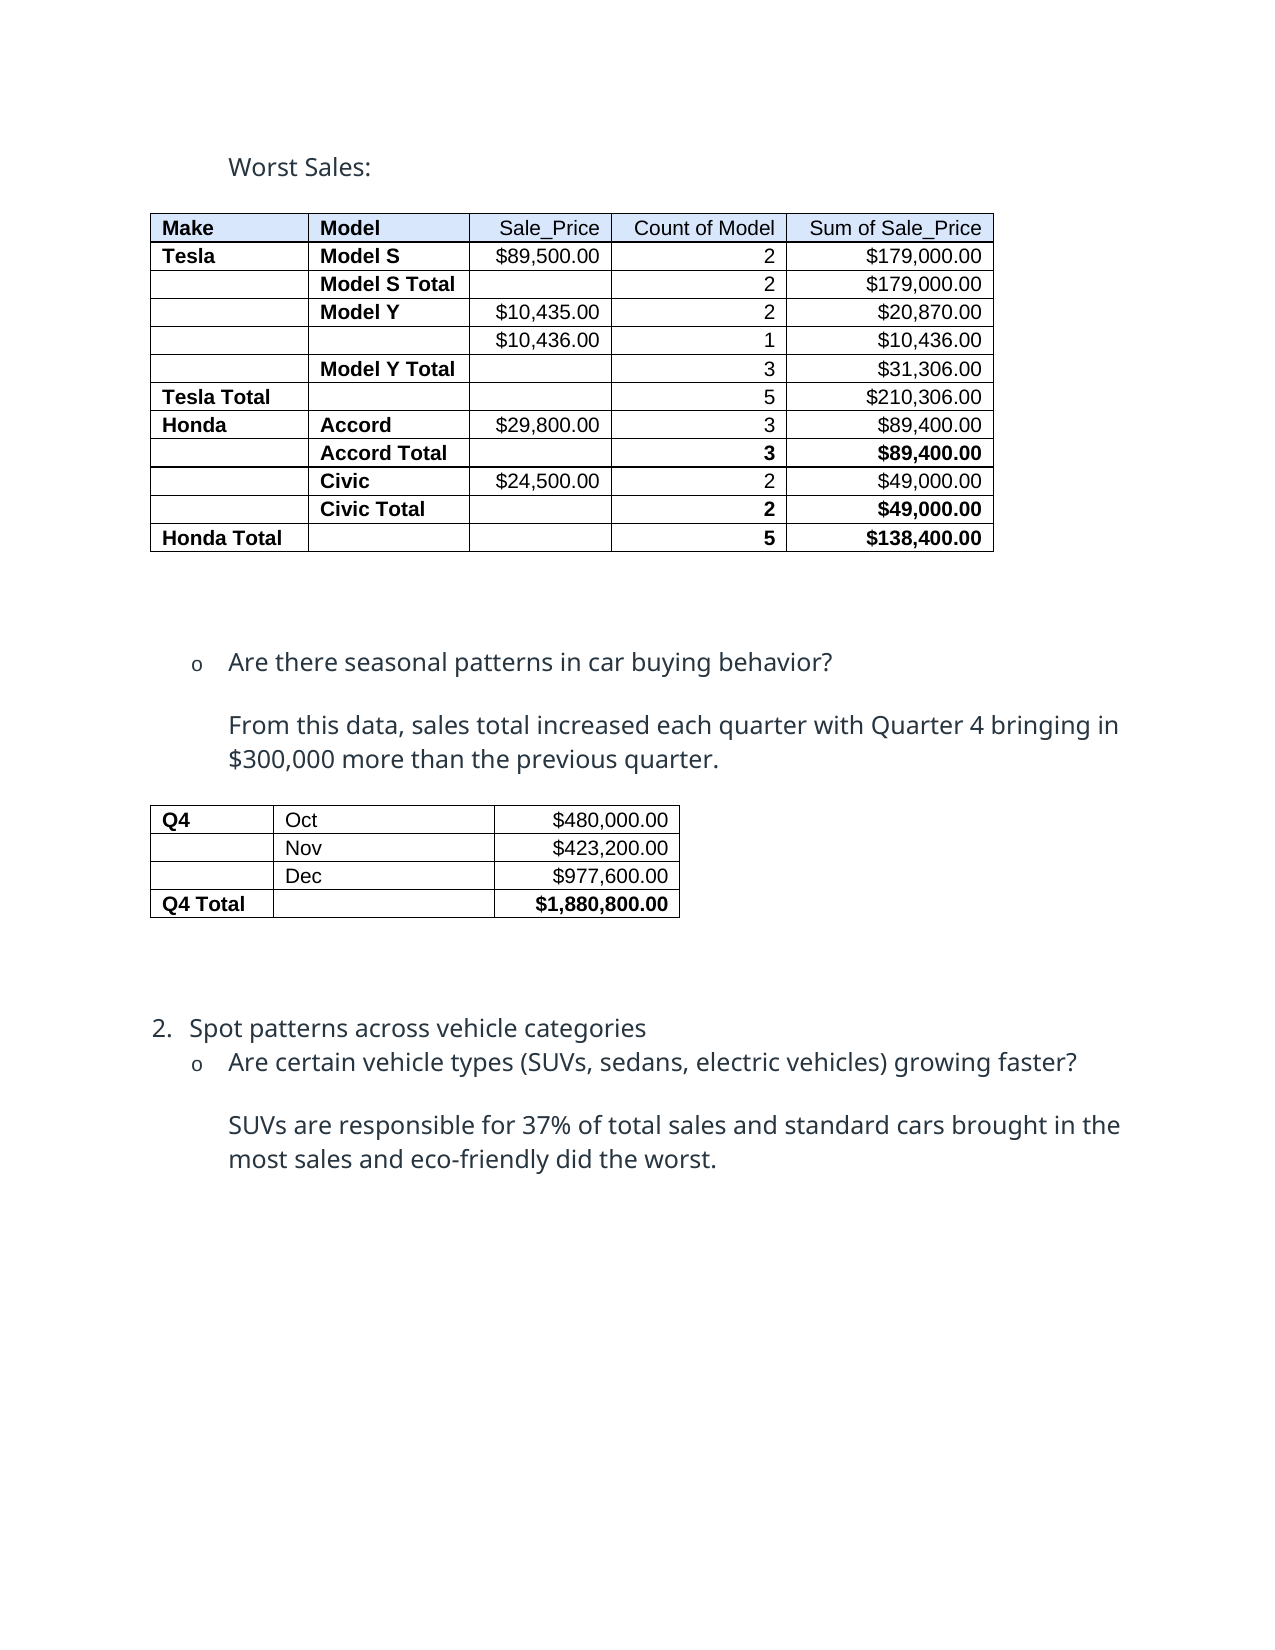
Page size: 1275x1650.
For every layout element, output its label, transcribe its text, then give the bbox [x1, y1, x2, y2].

table_cell $179,000.00 [787, 271, 993, 298]
table_cell $49,000.00 [787, 496, 993, 523]
table_cell Tesla [151, 243, 308, 269]
text SUVs are responsible for 37% of total sales and standard cars brought in the most sales and eco-friendly did the worst. [228, 1108, 1125, 1176]
table_cell 5 [612, 524, 786, 551]
table_cell $89,400.00 [787, 439, 993, 466]
table_cell $179,000.00 [787, 243, 993, 269]
table_cell [274, 890, 494, 917]
table_cell 5 [612, 383, 786, 410]
table_cell [470, 271, 611, 298]
table_cell Civic Total [309, 496, 469, 523]
table_cell $977,600.00 [495, 862, 679, 889]
table_header Sale_Price [470, 214, 611, 241]
table_cell Accord Total [309, 439, 469, 466]
table_cell Nov [274, 834, 494, 861]
table_cell Q4 Total [151, 890, 273, 917]
table_cell [151, 439, 308, 466]
table_cell $10,436.00 [787, 327, 993, 354]
table_cell Tesla Total [151, 383, 308, 410]
table_cell [470, 524, 611, 551]
table_cell Model S Total [309, 271, 469, 298]
table_cell [151, 355, 308, 382]
table_cell [151, 299, 308, 326]
table_cell [151, 496, 308, 523]
table_cell [309, 524, 469, 551]
table_cell $89,400.00 [787, 411, 993, 438]
table_cell [470, 496, 611, 523]
table_cell $1,880,800.00 [495, 890, 679, 917]
table_header Make [151, 214, 308, 241]
table_header Sum of Sale_Price [787, 214, 993, 241]
list Spot patterns across vehicle categories [152, 1011, 1125, 1045]
table_cell $10,435.00 [470, 299, 611, 326]
table_cell 2 [612, 496, 786, 523]
table_header Count of Model [612, 214, 786, 241]
table_cell $138,400.00 [787, 524, 993, 551]
text Worst Sales: [228, 150, 1125, 184]
table_cell $24,500.00 [470, 468, 611, 494]
table_cell [151, 468, 308, 494]
table_cell [309, 383, 469, 410]
table_cell $49,000.00 [787, 468, 993, 494]
list Are certain vehicle types (SUVs, sedans, electric vehicles) growing faster? [191, 1045, 1125, 1079]
table_header Oct [274, 806, 494, 833]
table_cell 2 [612, 468, 786, 494]
table_cell Model Y [309, 299, 469, 326]
table_cell [151, 834, 273, 861]
table_cell Honda Total [151, 524, 308, 551]
table_header $480,000.00 [495, 806, 679, 833]
table_cell [470, 383, 611, 410]
table_cell [470, 355, 611, 382]
table_cell $423,200.00 [495, 834, 679, 861]
table_cell [151, 327, 308, 354]
table_cell 3 [612, 439, 786, 466]
text From this data, sales total increased each quarter with Quarter 4 bringing in $300,000 more than the previous quarter. [228, 707, 1125, 776]
table_cell Honda [151, 411, 308, 438]
table_cell 2 [612, 243, 786, 269]
table_cell Model S [309, 243, 469, 269]
table_cell $31,306.00 [787, 355, 993, 382]
list Are there seasonal patterns in car buying behavior? [191, 644, 1125, 678]
table_cell Dec [274, 862, 494, 889]
table_cell 2 [612, 299, 786, 326]
table_cell [309, 327, 469, 354]
table_cell Model Y Total [309, 355, 469, 382]
table_cell $210,306.00 [787, 383, 993, 410]
table_header Model [309, 214, 469, 241]
table_cell 1 [612, 327, 786, 354]
table_cell 2 [612, 271, 786, 298]
table_cell $29,800.00 [470, 411, 611, 438]
table_cell $20,870.00 [787, 299, 993, 326]
table_cell $10,436.00 [470, 327, 611, 354]
table_cell [470, 439, 611, 466]
table_cell [151, 271, 308, 298]
table_cell Civic [309, 468, 469, 494]
table_header Q4 [151, 806, 273, 833]
table_cell 3 [612, 411, 786, 438]
table_cell $89,500.00 [470, 243, 611, 269]
table_cell 3 [612, 355, 786, 382]
table_cell [151, 862, 273, 889]
table_cell Accord [309, 411, 469, 438]
